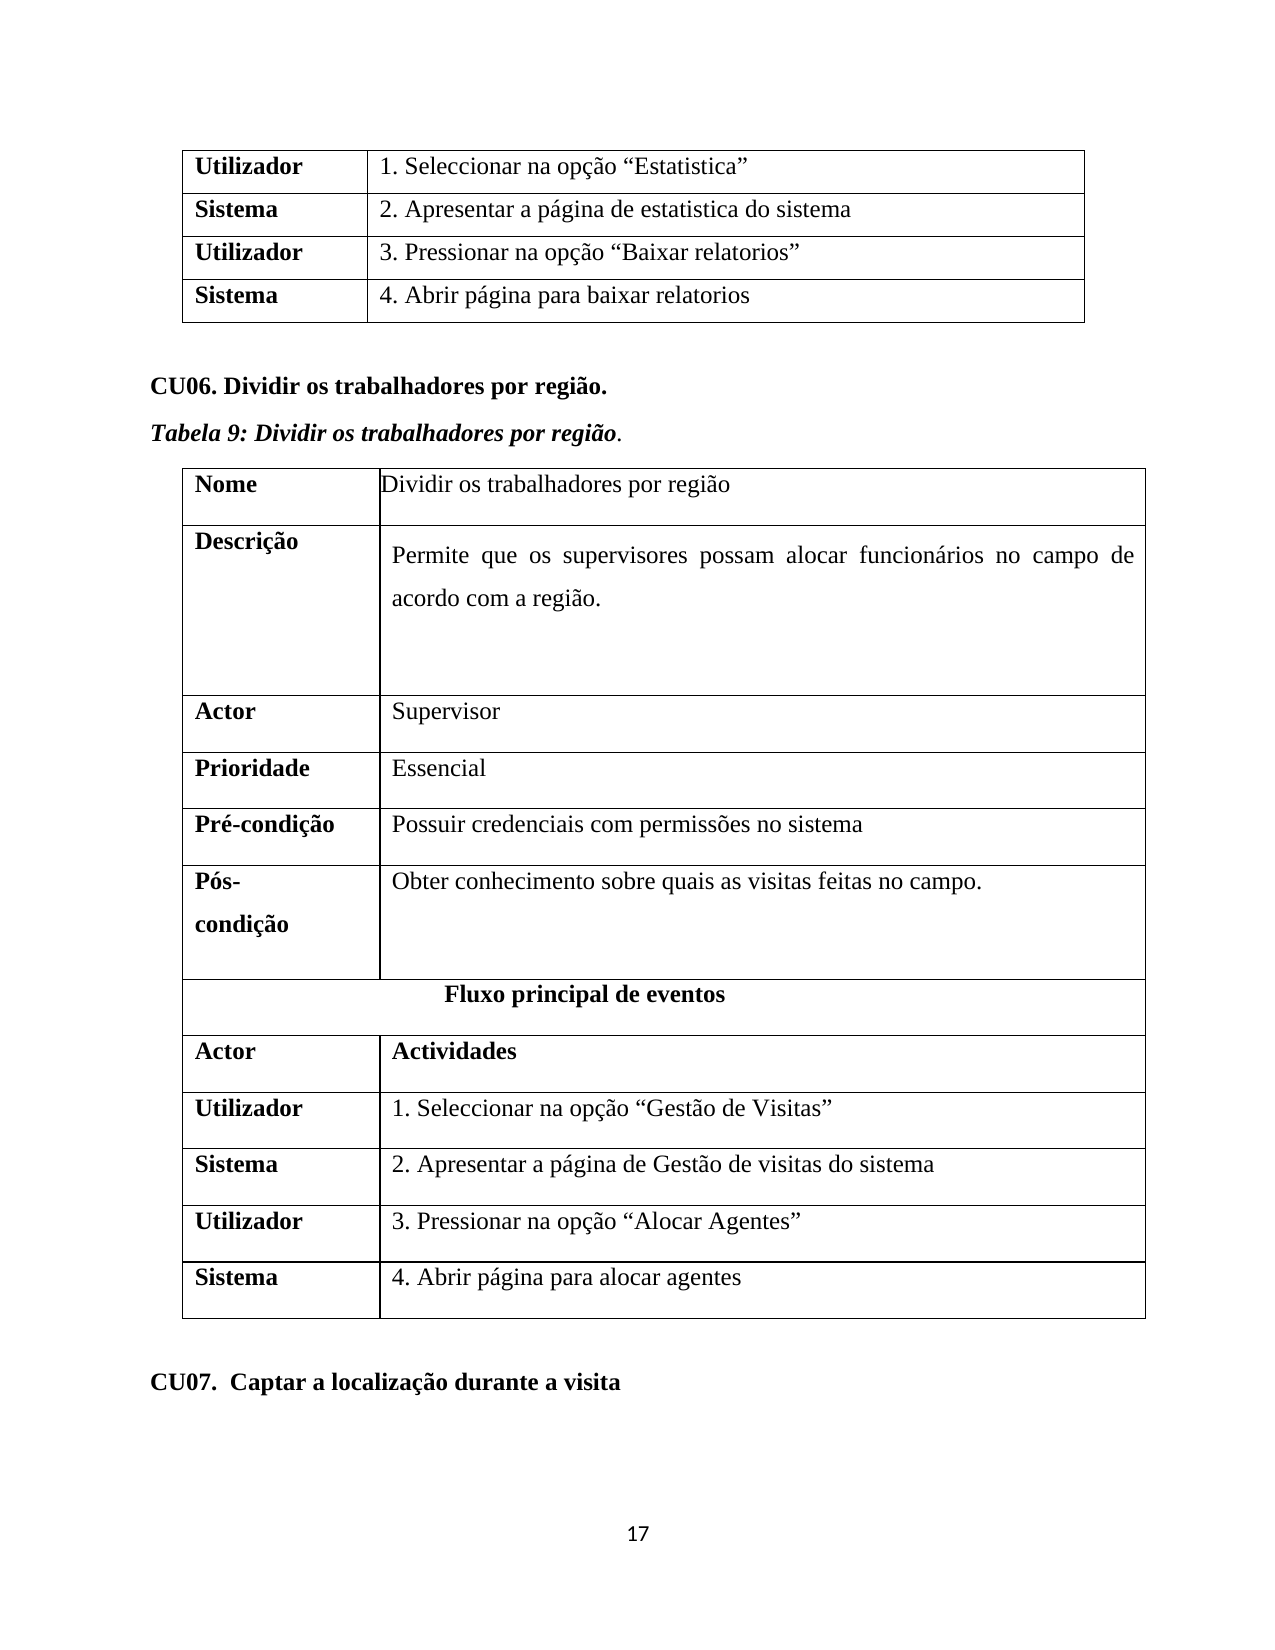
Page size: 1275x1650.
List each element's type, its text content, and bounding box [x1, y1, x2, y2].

table_cell Fluxo principal de eventos [183, 980, 1145, 1035]
table_cell Supervisor [381, 696, 1145, 752]
text Tabela 9: Dividir os trabalhadores por região. [150, 418, 1125, 447]
table_cell Sistema [183, 1263, 379, 1318]
table_header Dividir os trabalhadores por região [381, 469, 1145, 525]
table_cell Sistema [183, 194, 367, 236]
table_cell 3. Pressionar na opção “Baixar relatorios” [368, 237, 1084, 279]
text CU07. Captar a localização durante a visita [150, 1367, 1125, 1395]
table_cell Utilizador [183, 1093, 379, 1148]
table_cell Utilizador [183, 237, 367, 279]
table_cell Utilizador [183, 1206, 379, 1261]
table_cell 4. Abrir página para baixar relatorios [368, 280, 1084, 322]
table_cell Essencial [381, 753, 1145, 808]
table_cell Obter conhecimento sobre quais as visitas feitas no campo. [381, 866, 1145, 978]
table_cell Utilizador [183, 151, 367, 193]
table_cell 1. Seleccionar na opção “Estatistica” [368, 151, 1084, 193]
table_cell 4. Abrir página para alocar agentes [381, 1263, 1145, 1318]
text CU06. Dividir os trabalhadores por região. [150, 371, 1125, 399]
table_cell Actor [183, 1036, 379, 1092]
table_cell 3. Pressionar na opção “Alocar Agentes” [381, 1206, 1145, 1261]
table_cell Pós- condição [183, 866, 379, 978]
table_cell Sistema [183, 1149, 379, 1205]
table_header Nome [183, 469, 379, 525]
table_cell 2. Apresentar a página de Gestão de visitas do sistema [381, 1149, 1145, 1205]
table_cell 1. Seleccionar na opção “Gestão de Visitas” [381, 1093, 1145, 1148]
table_cell Prioridade [183, 753, 379, 808]
table_cell Permite que os supervisores possam alocar funcionários no campo de acordo com a região. [381, 526, 1145, 695]
table_cell Descrição [183, 526, 379, 695]
table_cell Actor [183, 696, 379, 752]
table_cell Actividades [381, 1036, 1145, 1092]
table_cell Sistema [183, 280, 367, 322]
table_cell Possuir credenciais com permissões no sistema [381, 809, 1145, 865]
table_cell Pré-condição [183, 809, 379, 865]
table_cell 2. Apresentar a página de estatistica do sistema [368, 194, 1084, 236]
